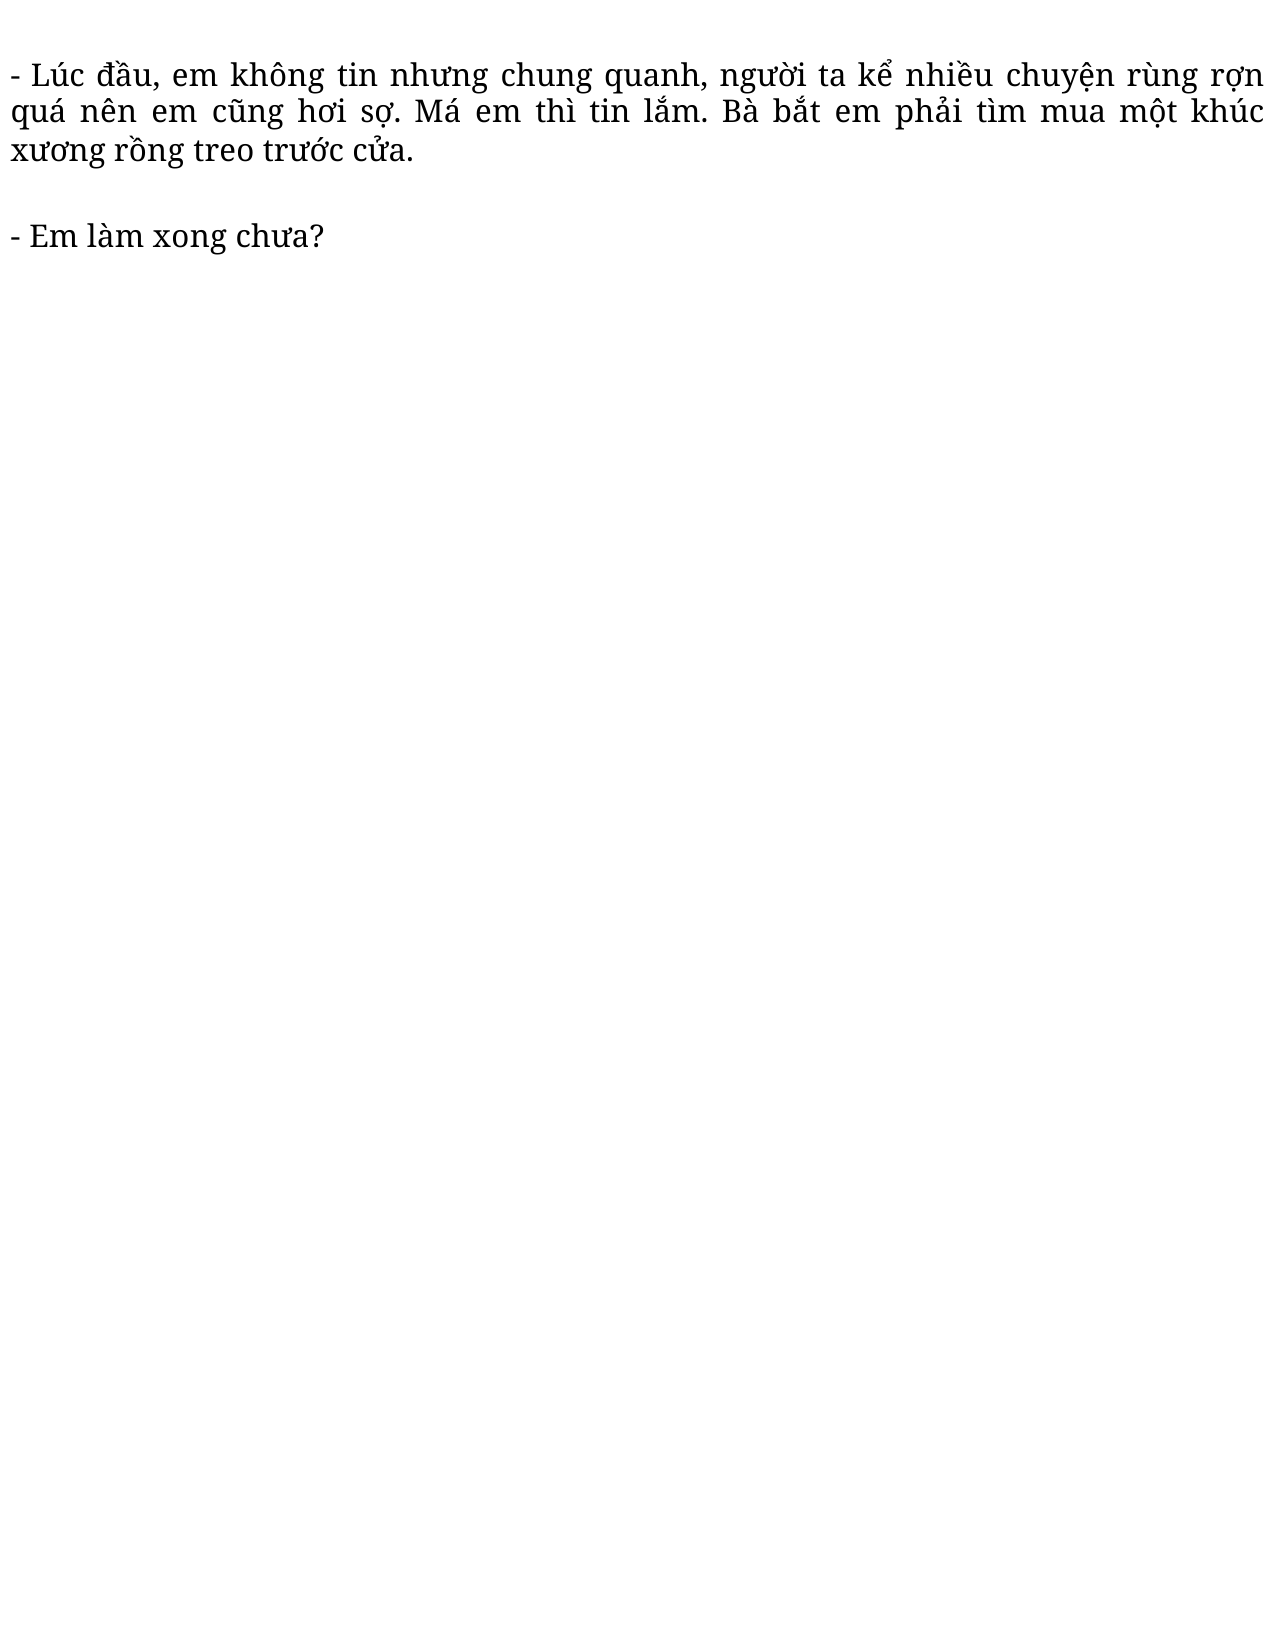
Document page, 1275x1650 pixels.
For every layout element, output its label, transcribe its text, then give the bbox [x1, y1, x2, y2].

list Lúc đầu, em không tin nhưng chung quanh, người ta kể nhiều chuyện rùng rợn quá nên em cũng hơi sợ. Má em thì tin lắm. Bà bắt em phải tìm mua một khúc xương rồng treo trước cửa. [10, 55, 1264, 171]
list Em làm xong chưa? [10, 214, 1275, 257]
